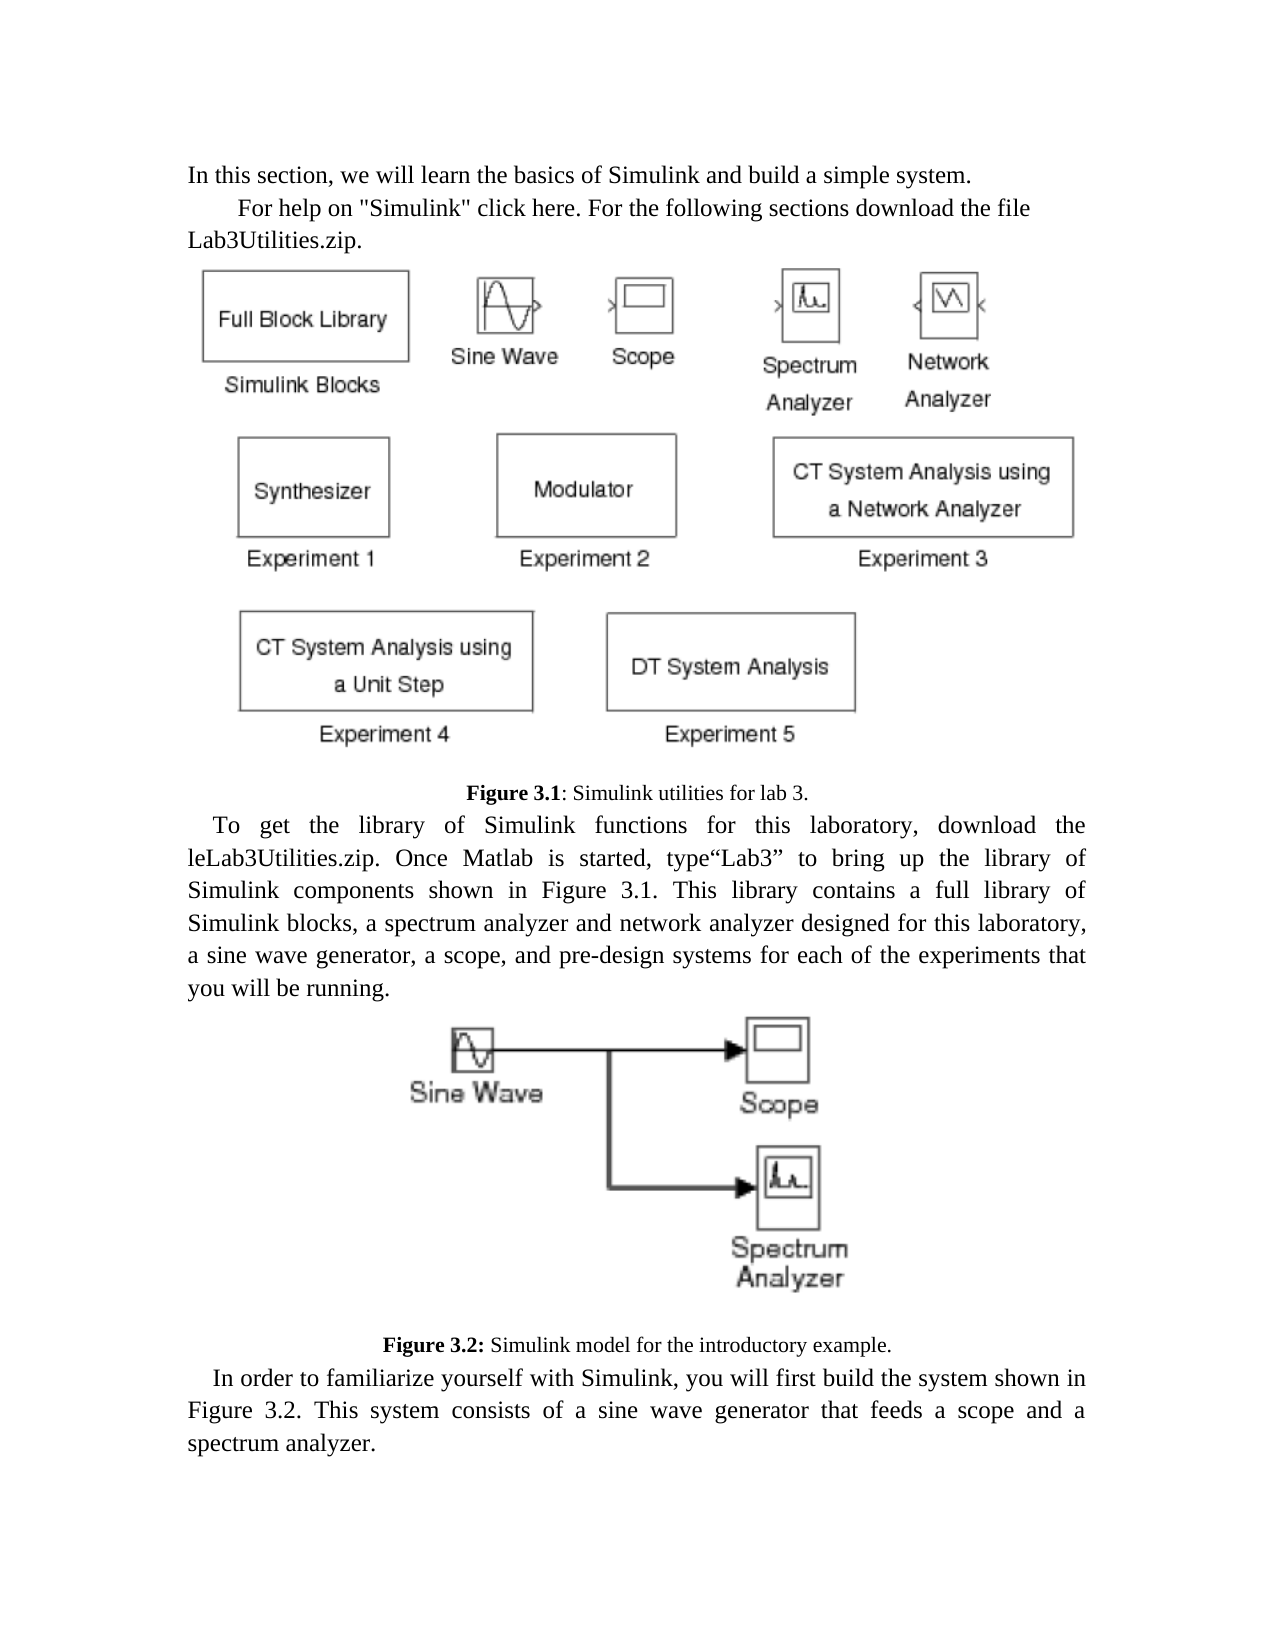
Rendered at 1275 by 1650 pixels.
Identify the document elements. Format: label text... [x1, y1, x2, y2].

text In order to familiarize yourself with Simulink, you will first build the system shown in Figure 3.2. This system consists of a sine wave generator that feeds a scope and a spectrum analyzer. [187, 1361, 1087, 1459]
text Figure 3.1: Simulink utilities for lab 3. [187, 776, 1087, 809]
text To get the library of Simulink functions for this laboratory, download the leLab3Utilities.zip. Once Matlab is started, type“Lab3” to bring up the library of Simulink components shown in Figure 3.1. This library contains a full library of Simulink blocks, a spectrum analyzer and network analyzer designed for this laboratory, a sine wave generator, a scope, and pre-design systems for each of the experiments that you will be running. [187, 809, 1087, 1004]
text In this section, we will learn the basics of Simulink and build a simple system. [187, 159, 1087, 191]
text Figure 3.2: Simulink model for the introductory example. [187, 1329, 1087, 1361]
text For help on "Simulink" click here. For the following sections download the file Lab3Utilities.zip. [187, 191, 1087, 256]
picture [187, 256, 1088, 762]
picture [397, 1003, 878, 1310]
